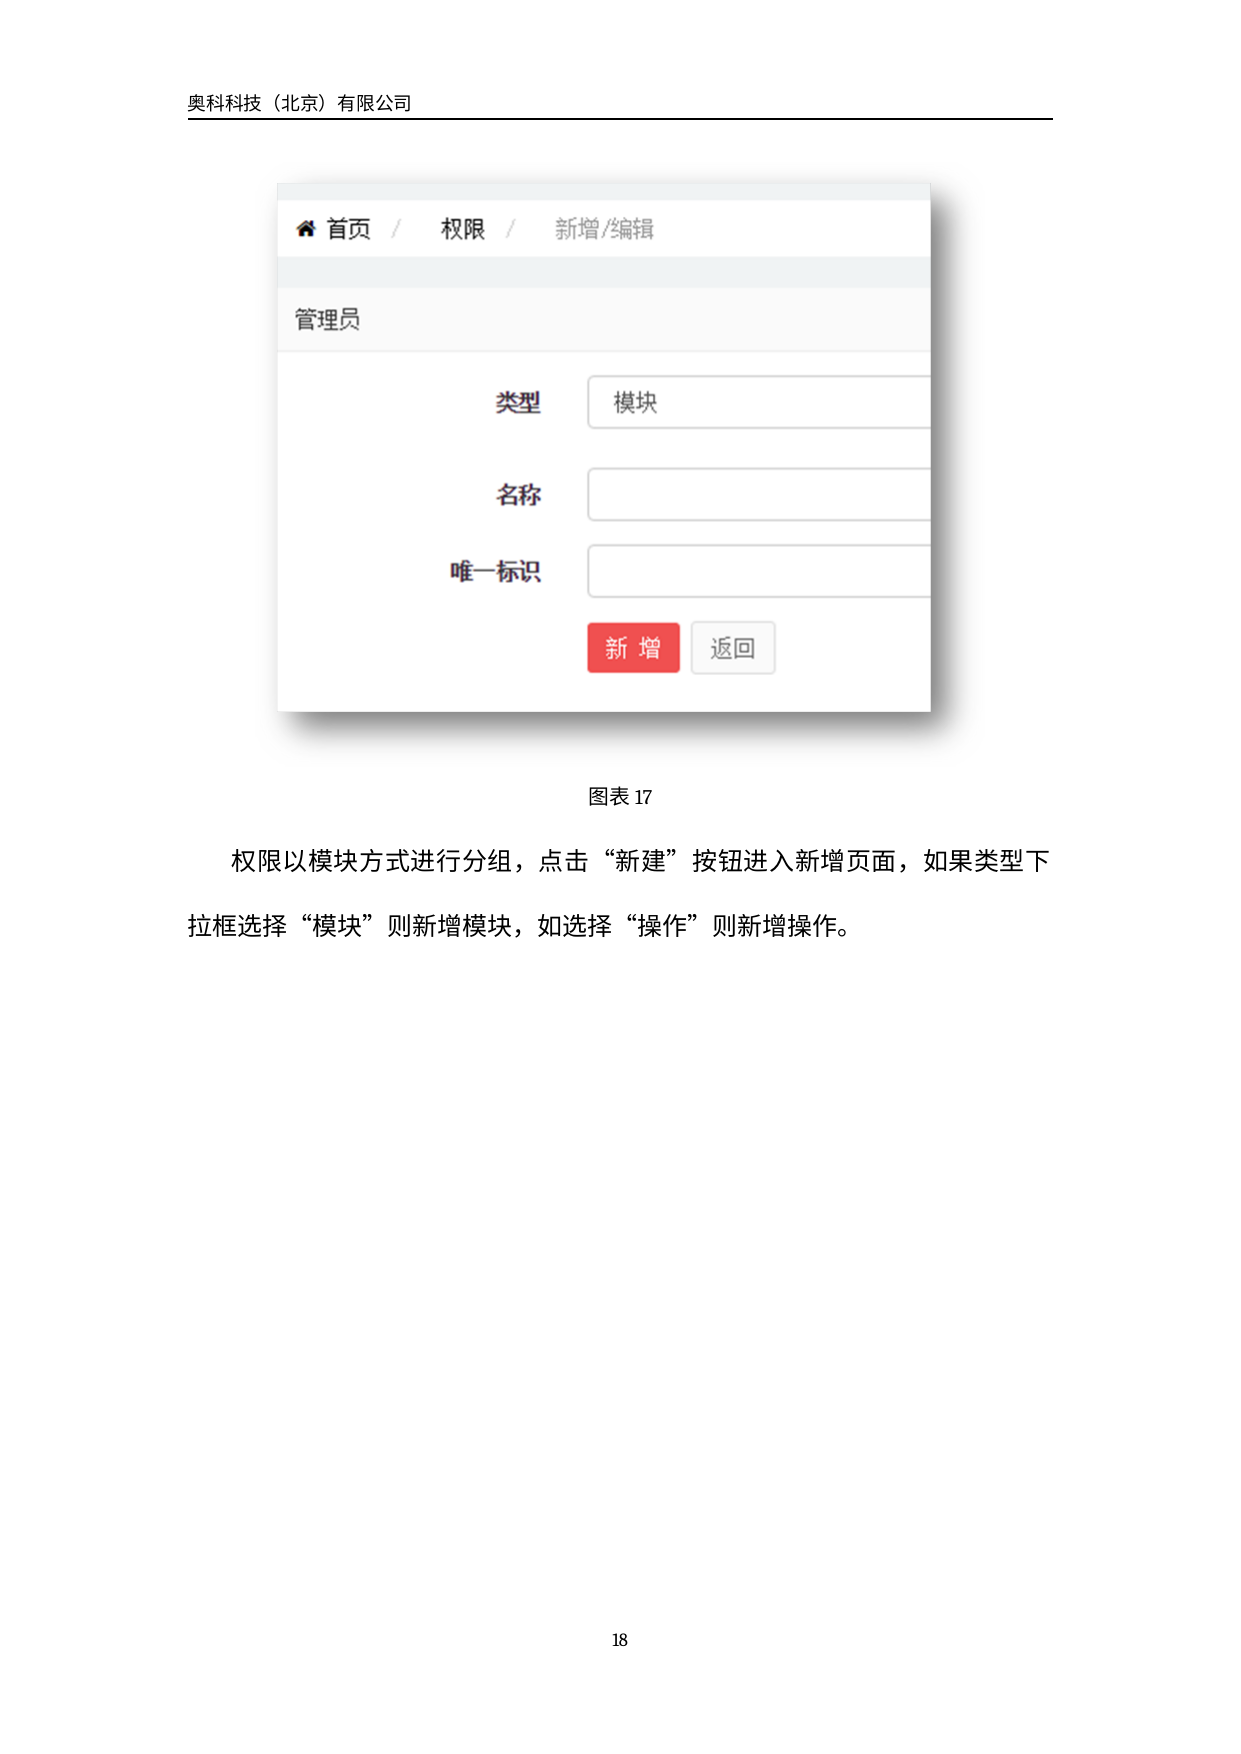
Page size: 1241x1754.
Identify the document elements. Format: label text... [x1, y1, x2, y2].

text 权限以模块方式进行分组，点击“新建”按钮进入新增页面，如果类型下拉框选择“模块”则新增模块，如选择“操作”则新增操作。 [187, 827, 1053, 957]
picture [255, 162, 985, 767]
text 图表 17 [187, 779, 1053, 812]
